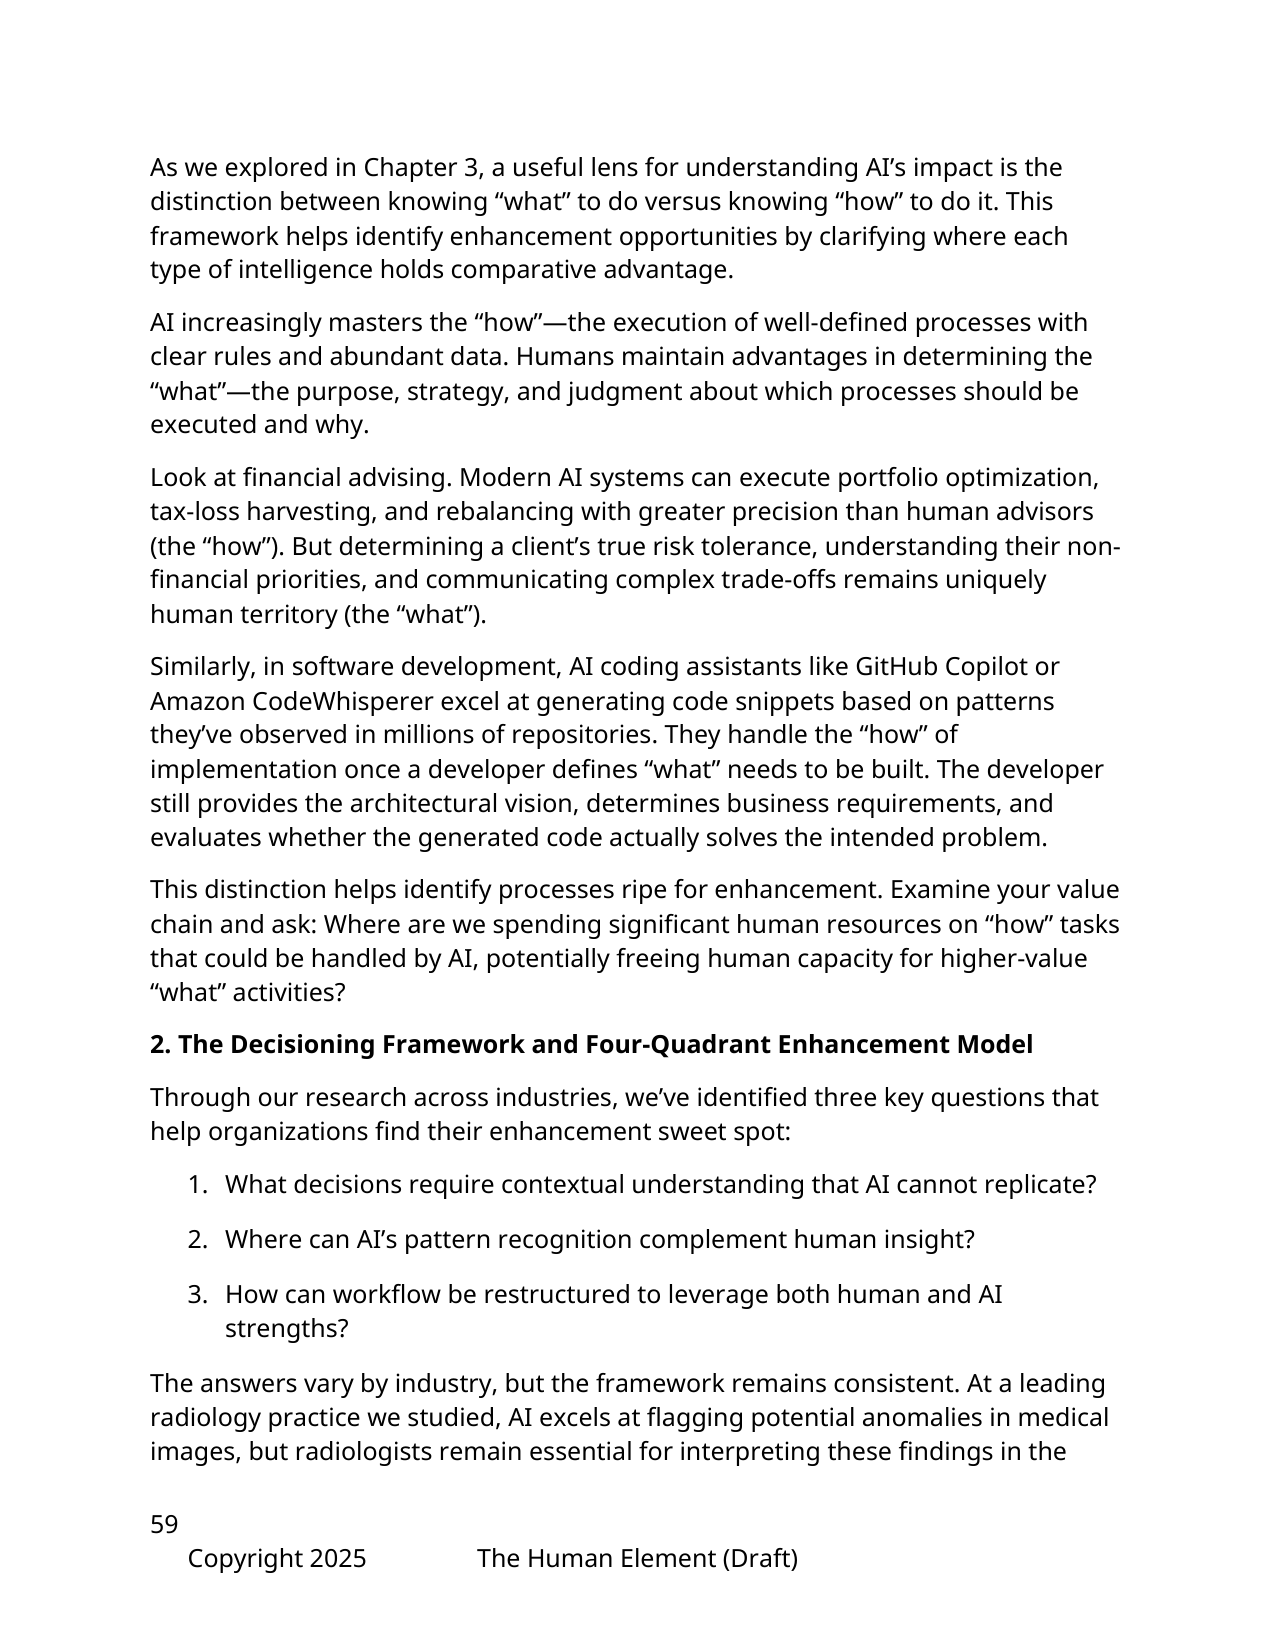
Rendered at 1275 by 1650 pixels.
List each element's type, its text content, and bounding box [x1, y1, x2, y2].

text 2. The Decisioning Framework and Four-Quadrant Enhancement Model [150, 1027, 1125, 1061]
text Look at financial advising. Modern AI systems can execute portfolio optimization, tax-loss harvesting, and rebalancing with greater precision than human advisors (the “how”). But determining a client’s true risk tolerance, understanding their non-financial priorities, and communicating complex trade-offs remains uniquely human territory (the “what”). [150, 460, 1125, 630]
text This distinction helps identify processes ripe for enhancement. Examine your value chain and ask: Where are we spending significant human resources on “how” tasks that could be handled by AI, potentially freeing human capacity for higher-value “what” activities? [150, 872, 1125, 1008]
text Through our research across industries, we’ve identified three key questions that help organizations find their enhancement sweet spot: [150, 1080, 1125, 1148]
list Where can AI’s pattern recognition complement human insight? [187, 1222, 1125, 1256]
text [150, 1366, 1125, 1468]
text AI increasingly masters the “how”—the execution of well-defined processes with clear rules and abundant data. Humans maintain advantages in determining the “what”—the purpose, strategy, and judgment about which processes should be executed and why. [150, 305, 1125, 441]
list How can workflow be restructured to leverage both human and AI strengths? [187, 1277, 1125, 1345]
text As we explored in Chapter 3, a useful lens for understanding AI’s impact is the distinction between knowing “what” to do versus knowing “how” to do it. This framework helps identify enhancement opportunities by clarifying where each type of intelligence holds comparative advantage. [150, 150, 1125, 286]
text Similarly, in software development, AI coding assistants like GitHub Copilot or Amazon CodeWhisperer excel at generating code snippets based on patterns they’ve observed in millions of repositories. They handle the “how” of implementation once a developer defines “what” needs to be built. The developer still provides the architectural vision, determines business requirements, and evaluates whether the generated code actually solves the intended problem. [150, 649, 1125, 853]
list What decisions require contextual understanding that AI cannot replicate? [187, 1167, 1125, 1201]
